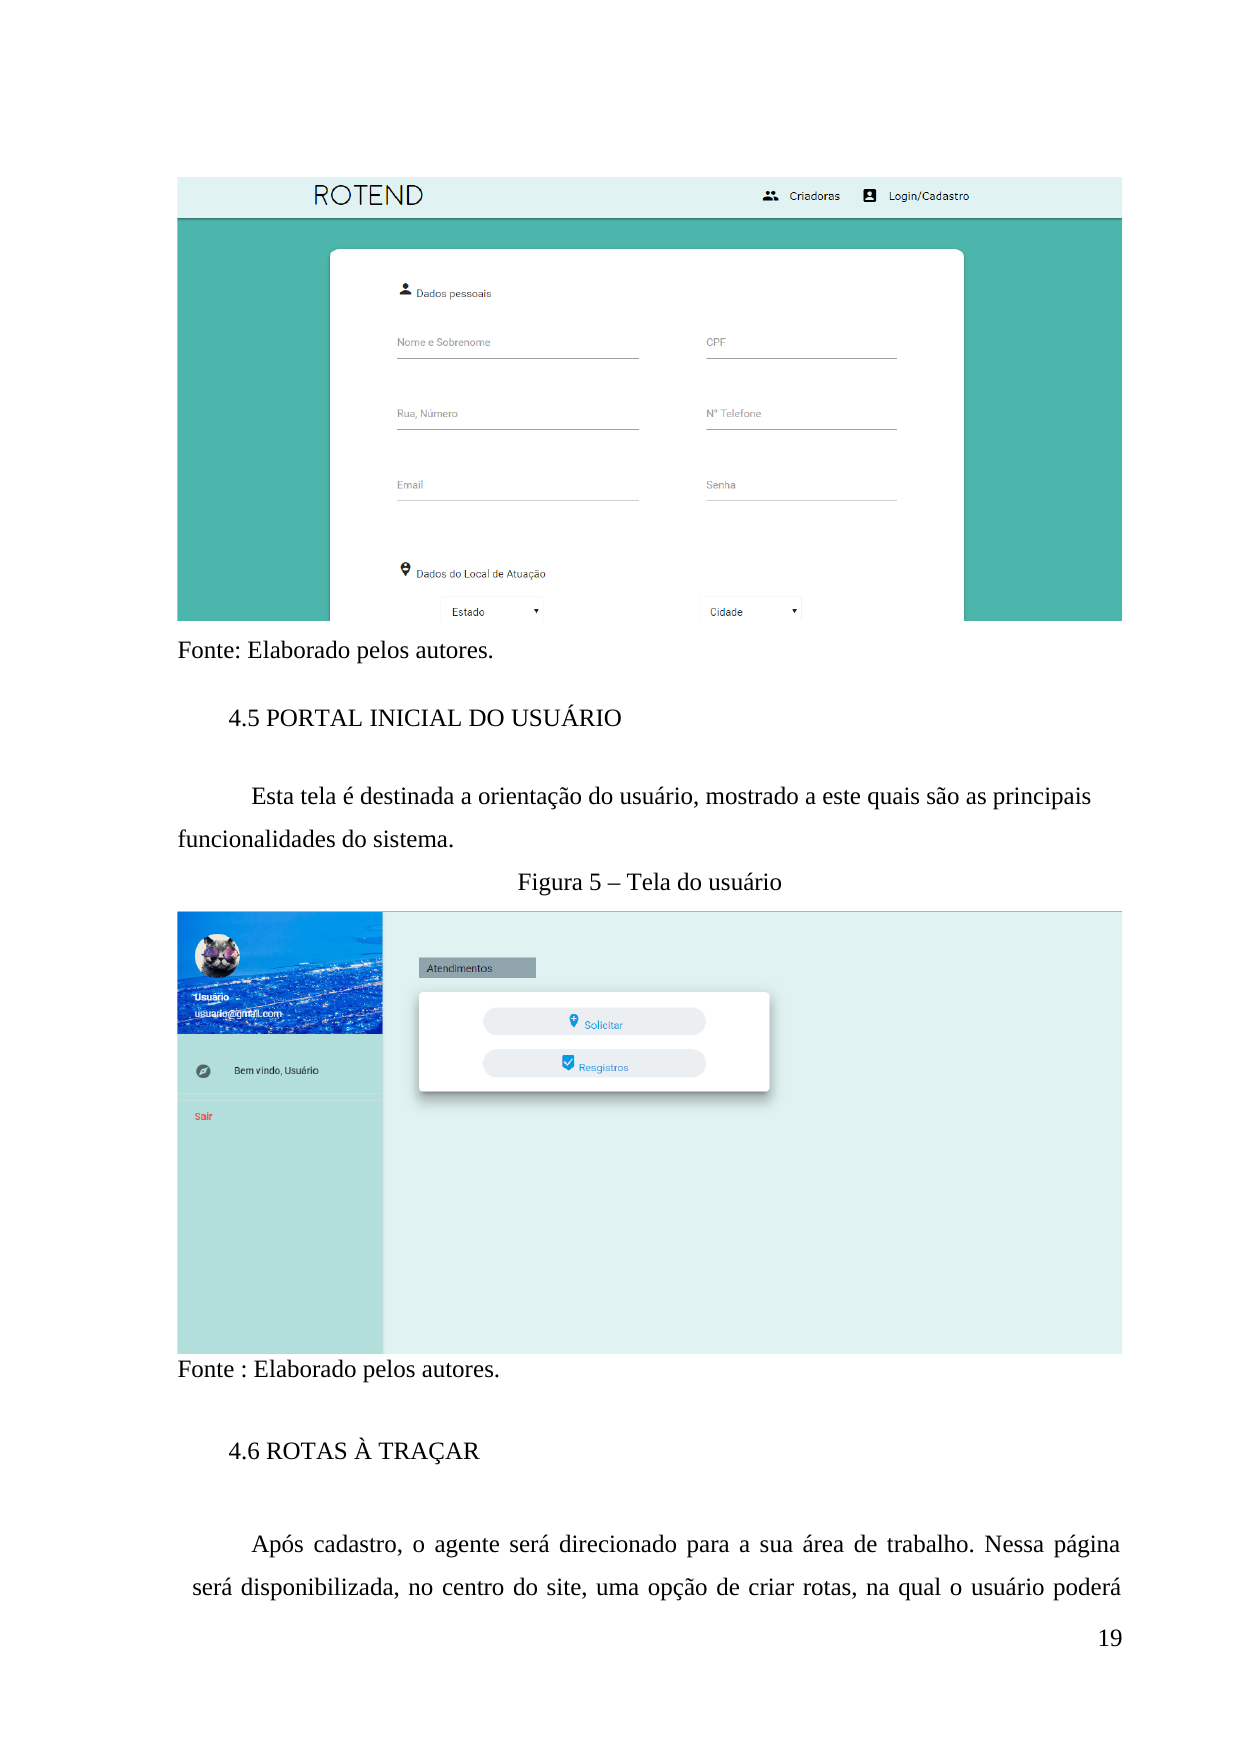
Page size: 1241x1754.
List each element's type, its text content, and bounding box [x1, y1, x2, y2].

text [192, 1529, 1122, 1601]
subtitle ROTAS À TRAÇAR [228, 1436, 1122, 1465]
subtitle PORTAL INICIAL DO USUÁRIO [228, 703, 1122, 732]
picture [177, 177, 1123, 621]
text Figura 5 – Tela do usuário [177, 867, 1122, 896]
text Fonte : Elaborado pelos autores. [177, 1354, 1122, 1382]
text Esta tela é destinada a orientação do usuário, mostrado a este quais são as principais funcionalidades do sistema. [177, 781, 1122, 853]
text Fonte: Elaborado pelos autores. [177, 635, 1122, 663]
picture [177, 910, 1123, 1354]
